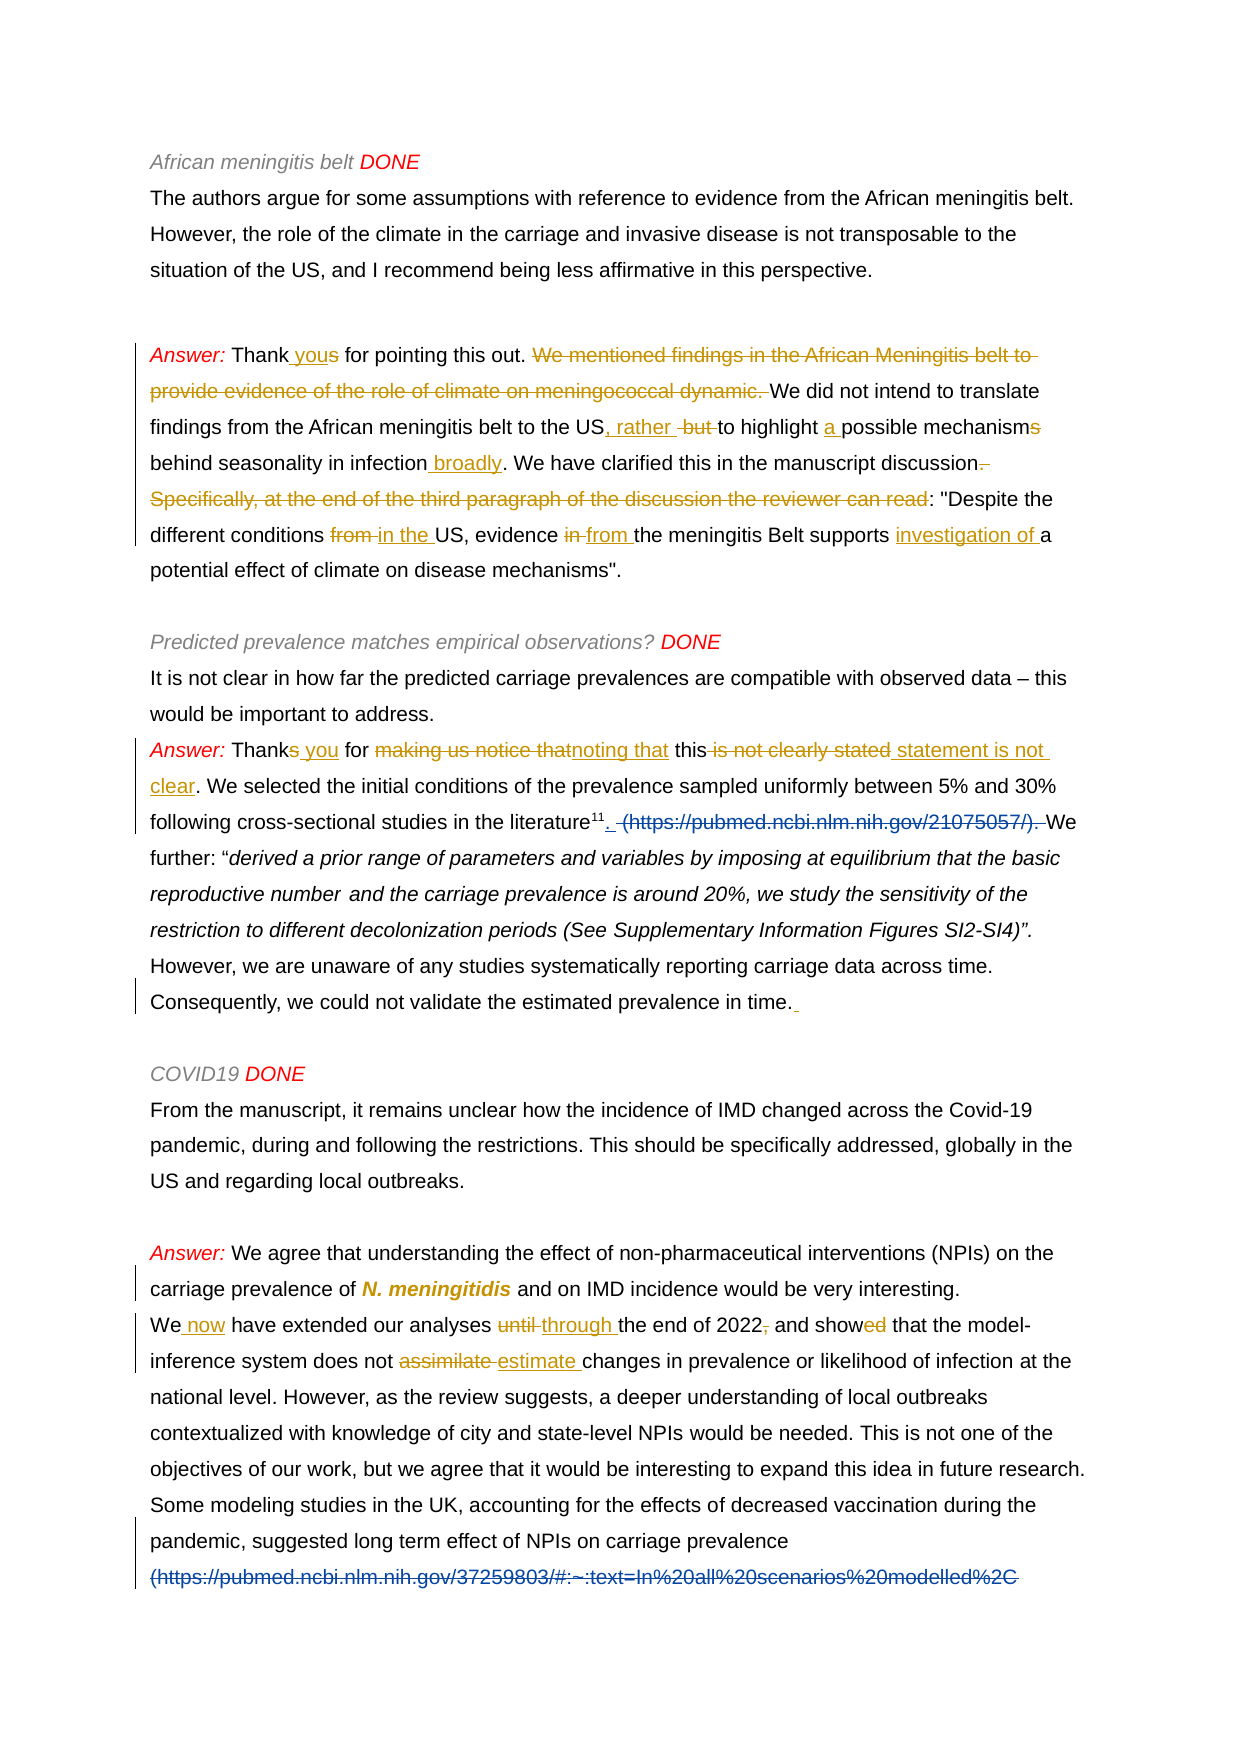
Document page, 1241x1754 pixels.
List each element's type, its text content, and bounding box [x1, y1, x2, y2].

text COVID19 DONE [150, 1061, 1090, 1085]
text Predicted prevalence matches empirical observations? DONE [150, 630, 1090, 654]
text Answer: We agree that understanding the effect of non-pharmaceutical interventions (NPIs) on the carriage prevalence of N. meningitidis and on IMD incidence would be very interesting. [150, 1241, 1090, 1301]
text From the manuscript, it remains unclear how the incidence of IMD changed across the Covid-19 pandemic, during and following the restrictions. This should be specifically addressed, globally in the US and regarding local outbreaks. [150, 1097, 1090, 1193]
text African meningitis belt DONE [150, 150, 1090, 174]
text Answer: Thank for pointing this out. We did not intend to translate findings from the African meningitis belt to the USto highlight possible mechanism behind seasonality in infection. We have clarified this in the manuscript discussion: "Despite the different conditions US, evidence the meningitis Belt supports a potential effect of climate on disease mechanisms". [150, 343, 1090, 582]
text The authors argue for some assumptions with reference to evidence from the African meningitis belt. However, the role of the climate in the carriage and invasive disease is not transposable to the situation of the US, and I recommend being less affirmative in this perspective. [150, 186, 1090, 327]
text Answer: Thank for this. We selected the initial conditions of the prevalence sampled uniformly between 5% and 30% following cross-sectional studies in the literature11We further: “derived a prior range of parameters and variables by imposing at equilibrium that the basic reproductive number and the carriage prevalence is around 20%, we study the sensitivity of the restriction to different decolonization periods (See Supplementary Information Figures SI2-SI4)”. However, we are unaware of any studies systematically reporting carriage data across time. Consequently, we could not validate the estimated prevalence in time. [150, 738, 1090, 1013]
text It is not clear in how far the predicted carriage prevalences are compatible with observed data – this would be important to address. [150, 666, 1090, 726]
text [150, 1313, 1090, 1588]
